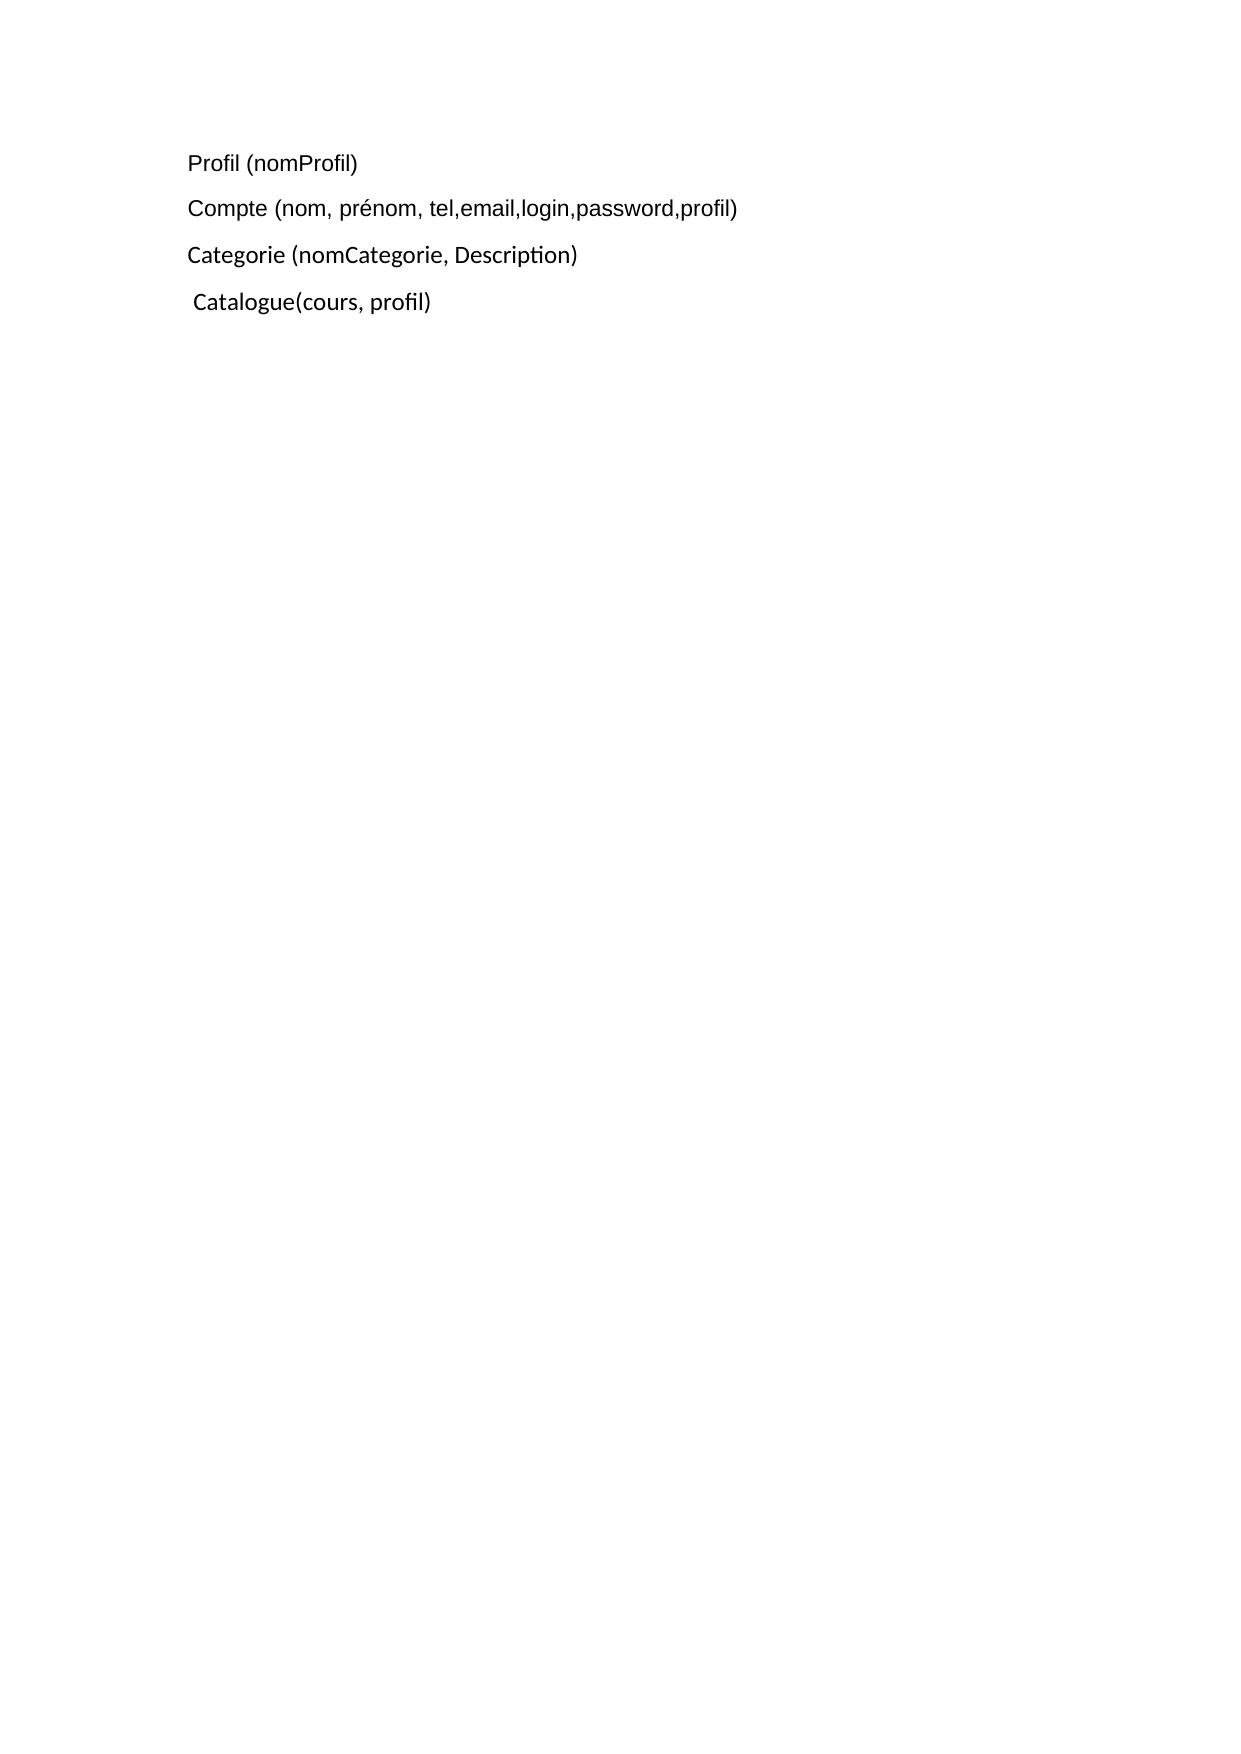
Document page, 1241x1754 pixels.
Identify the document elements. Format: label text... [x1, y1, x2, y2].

text Categorie (nomCategorie, Description) [187, 239, 1090, 270]
text Catalogue(cours, profil) [187, 286, 1090, 317]
text Compte (nom, prénom, tel,email,login,password,profil) [187, 194, 1090, 221]
text Profil (nomProfil) [187, 150, 1090, 176]
